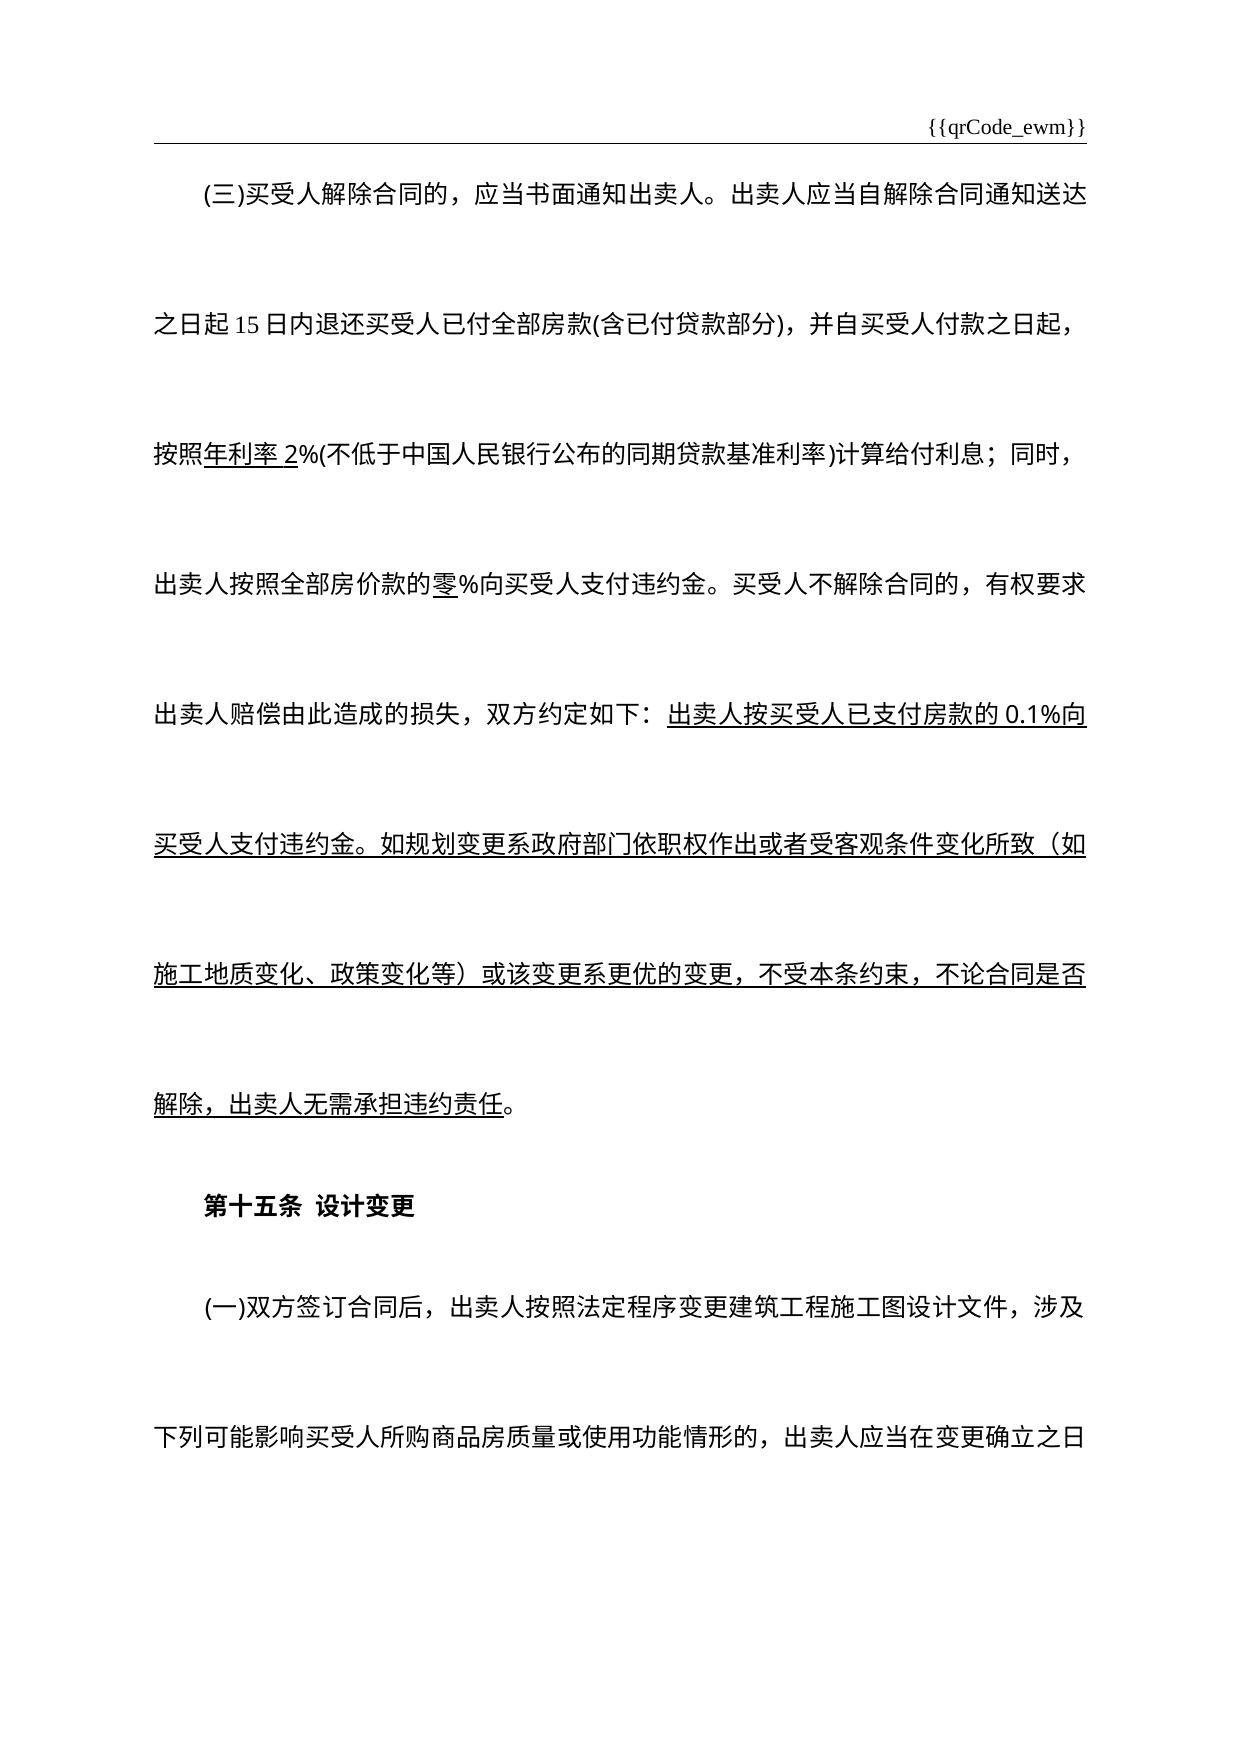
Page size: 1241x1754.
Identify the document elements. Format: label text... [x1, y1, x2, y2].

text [153, 1273, 1087, 1468]
text 第十五条 设计变更 [153, 1172, 1087, 1237]
text (三)买受人解除合同的，应当书面通知出卖人。出卖人应当自解除合同通知送达之日起15日内退还买受人已付全部房款(含已付贷款部分)，并自买受人付款之日起，按照%(不低于中国人民银行公布的同期贷款基准利率)计算给付利息；同时，出卖人按照全部房价款的%向买受人支付违约金。买受人不解除合同的，有权要求出卖人赔偿由此造成的损失，双方约定如下：。 [153, 161, 1087, 1136]
